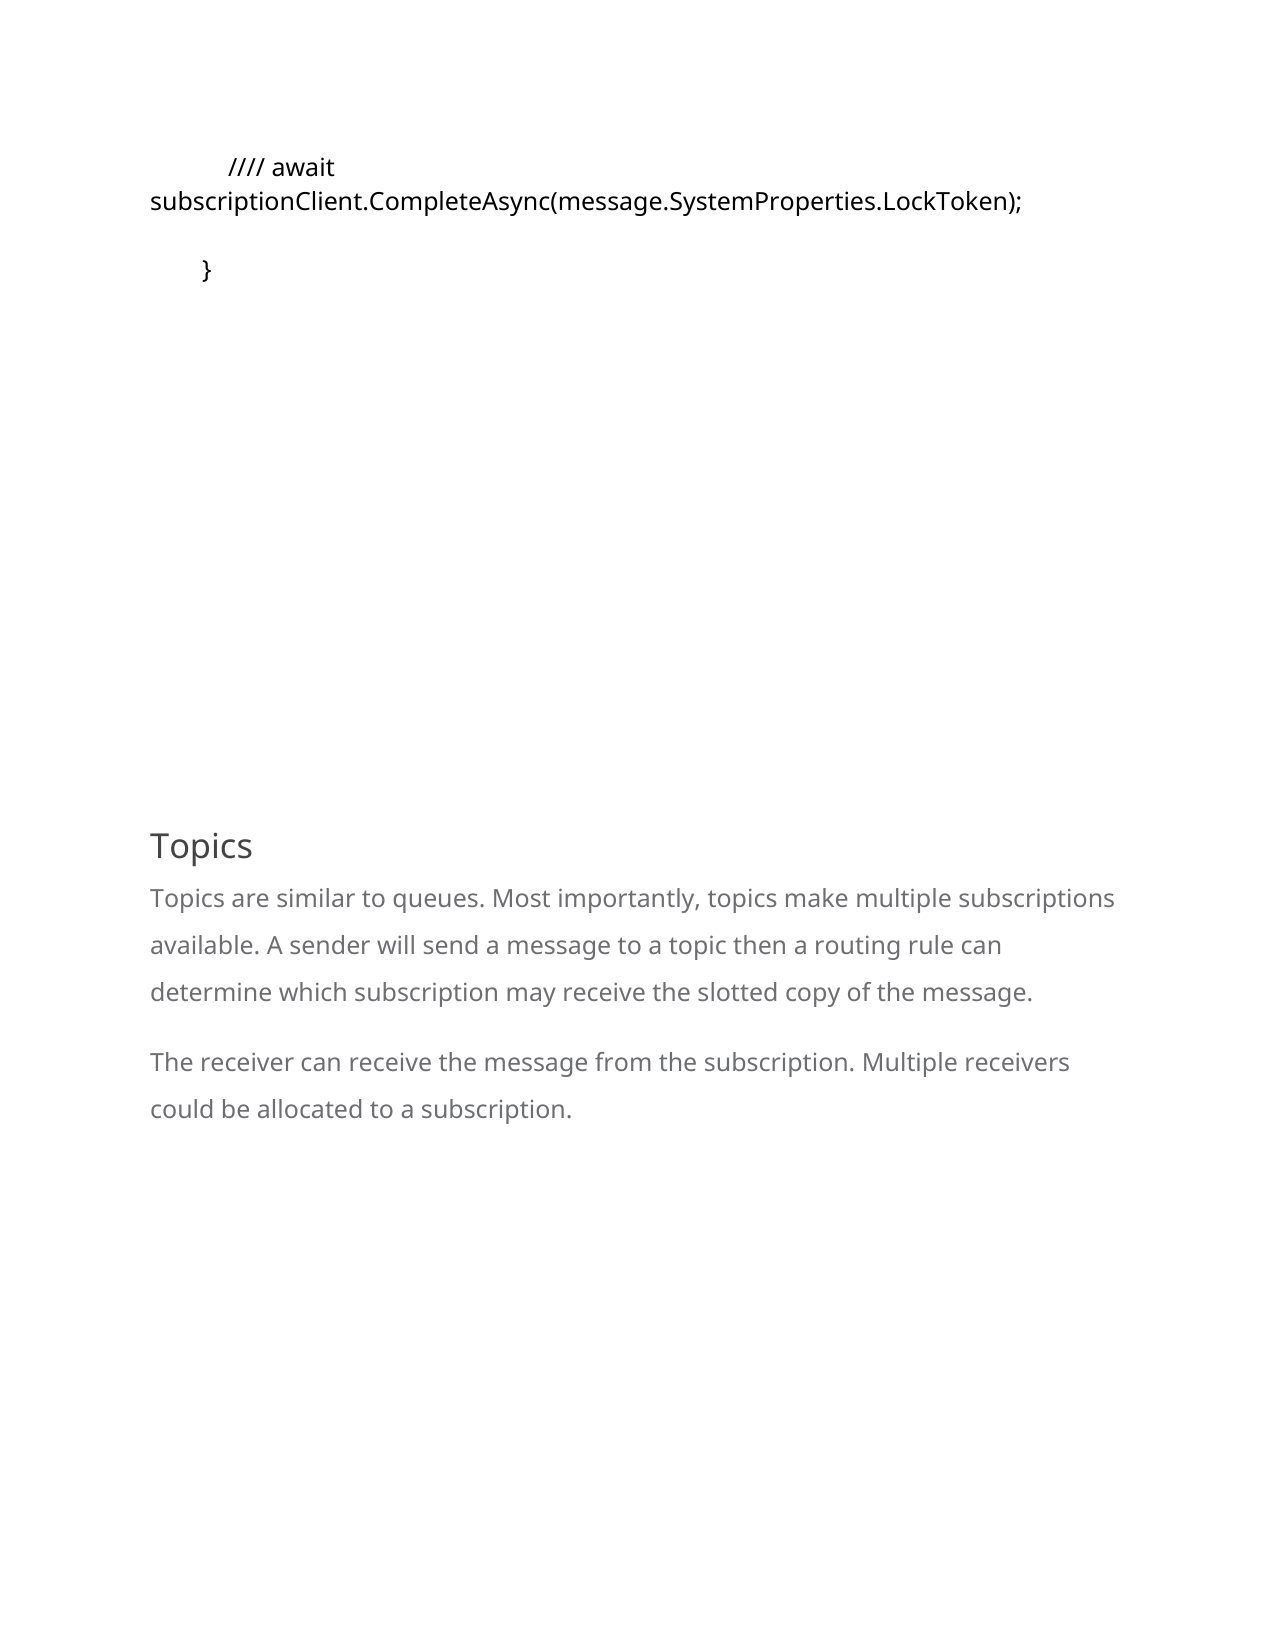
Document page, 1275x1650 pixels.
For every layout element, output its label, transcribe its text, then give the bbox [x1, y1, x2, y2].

text //// await subscriptionClient.CompleteAsync(message.SystemProperties.LockToken); [150, 150, 1125, 218]
text Topics are similar to queues. Most importantly, topics make multiple subscriptions available. A sender will send a message to a topic then a routing rule can determine which subscription may receive the slotted copy of the message. [150, 868, 1125, 1009]
text The receiver can receive the message from the subscription. Multiple receivers could be allocated to a subscription. [150, 1032, 1125, 1126]
text } [150, 252, 1125, 286]
text Topics [150, 821, 1125, 868]
